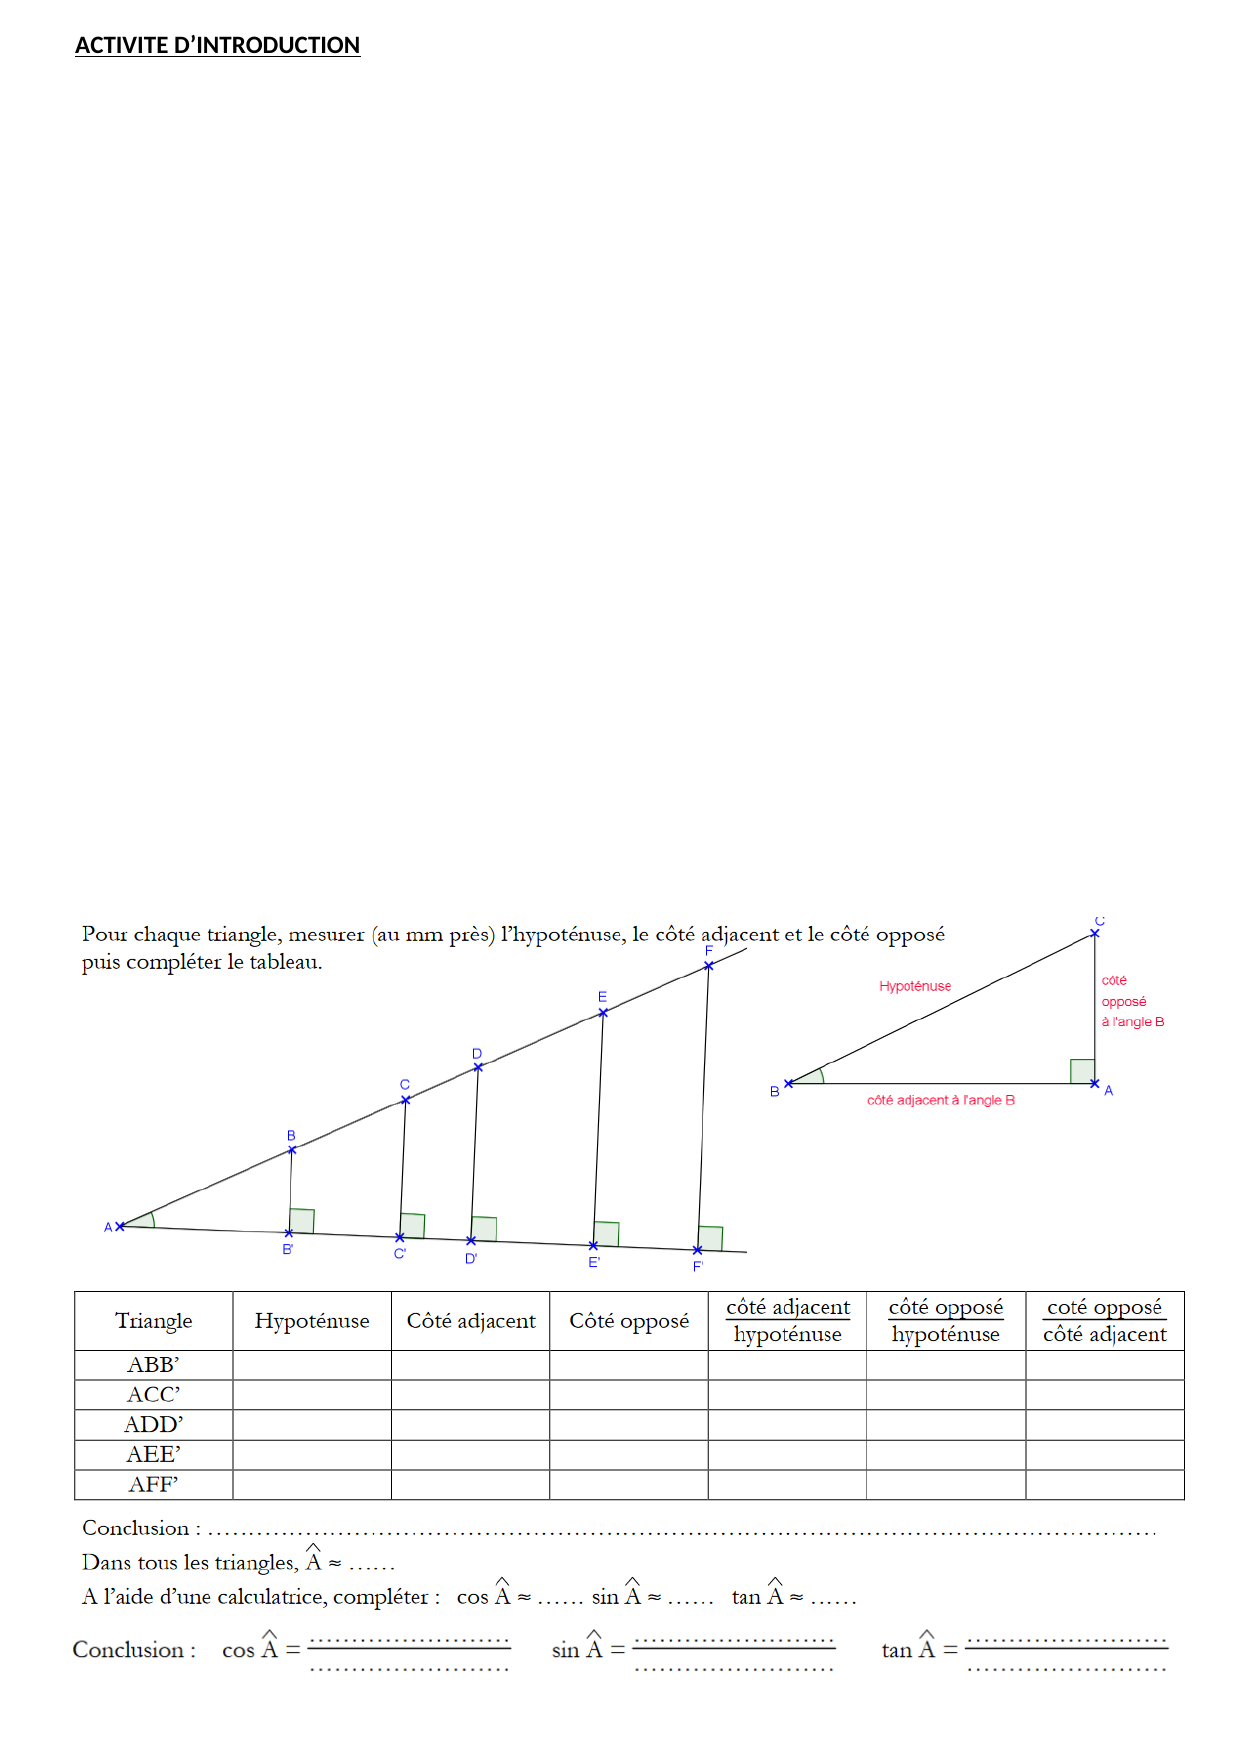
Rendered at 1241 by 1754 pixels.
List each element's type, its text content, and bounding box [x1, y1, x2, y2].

text ACTIVITE D’INTRODUCTION [75, 29, 1165, 60]
